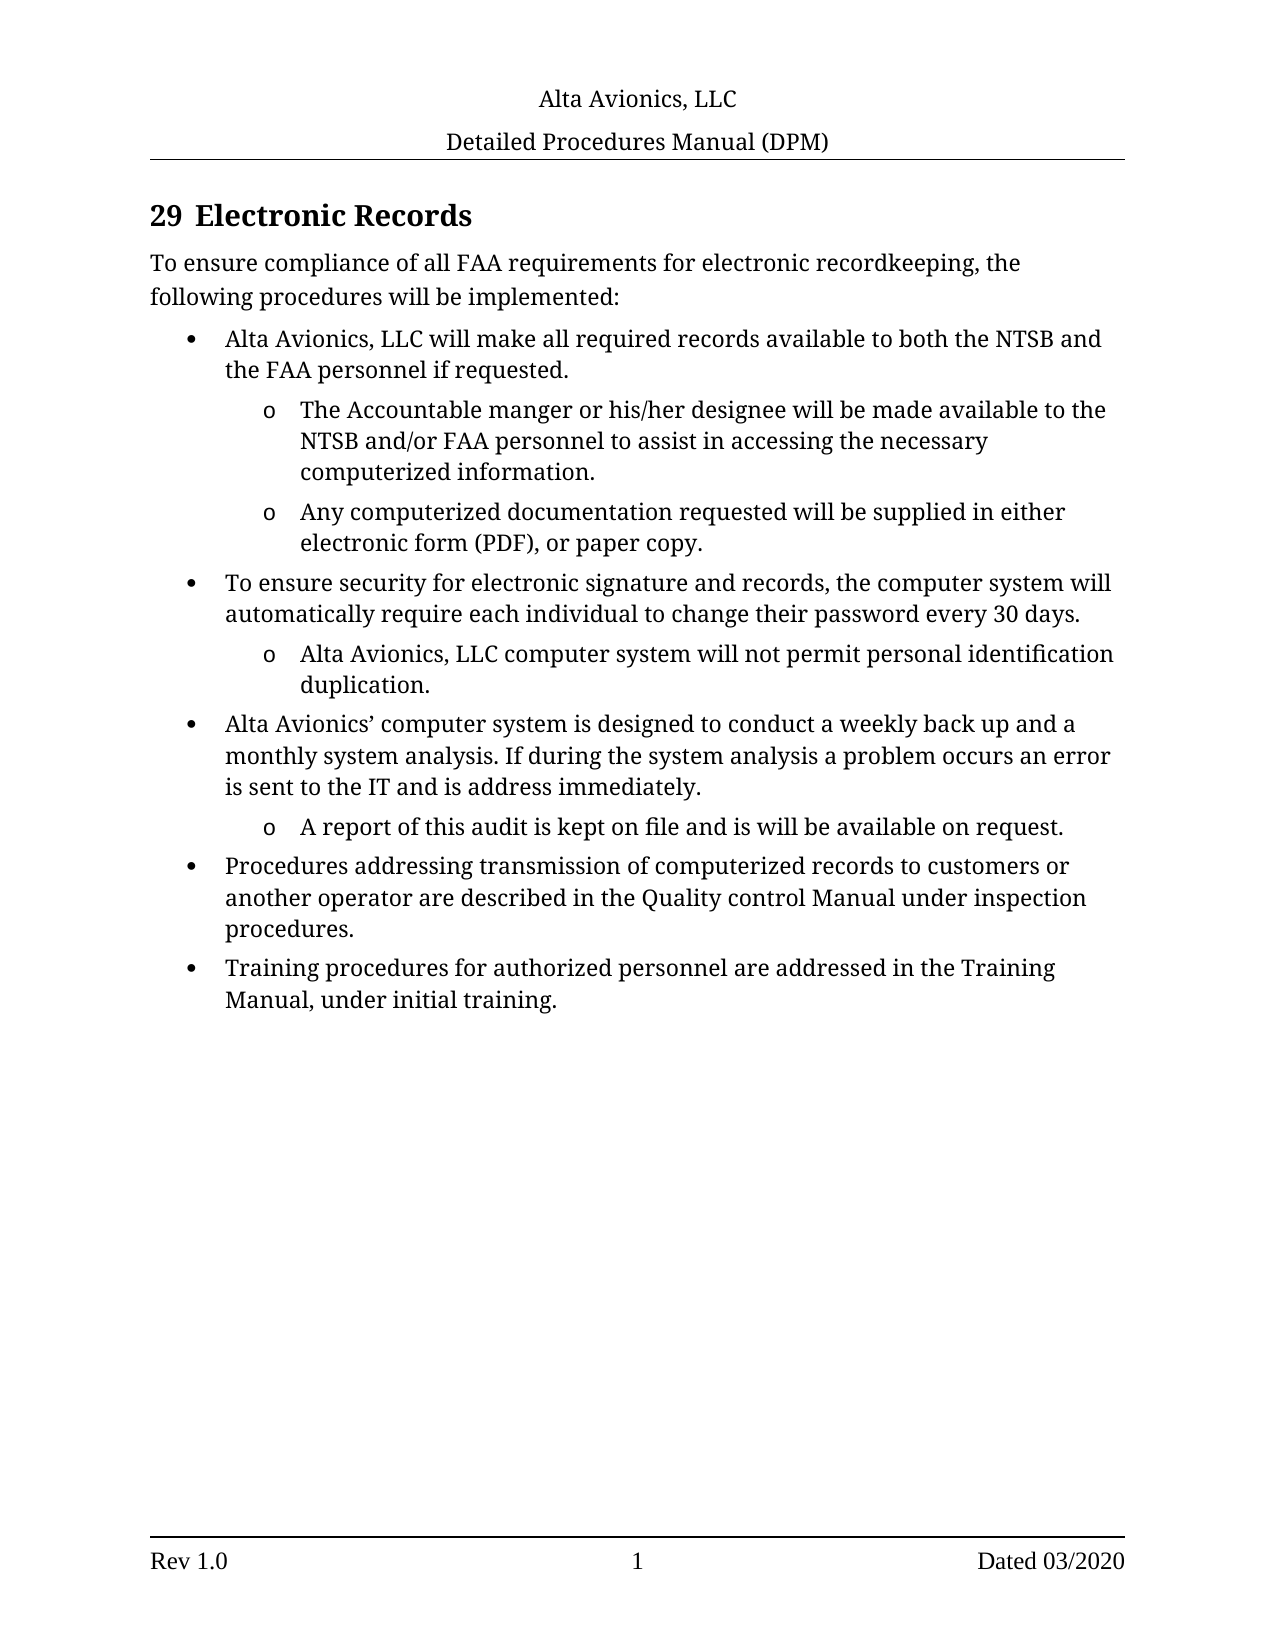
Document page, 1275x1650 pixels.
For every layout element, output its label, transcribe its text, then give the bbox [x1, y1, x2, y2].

list A report of this audit is kept on file and is will be available on request. [262, 811, 1125, 842]
list Alta Avionics’ computer system is designed to conduct a weekly back up and a monthly system analysis. If during the system analysis a problem occurs an error is sent to the IT and is address immediately. [187, 708, 1125, 802]
list Procedures addressing transmission of computerized records to customers or another operator are described in the Quality control Manual under inspection procedures. [187, 850, 1125, 944]
subtitle Electronic Records [150, 196, 1125, 235]
text To ensure compliance of all FAA requirements for electronic recordkeeping, the following procedures will be implemented: [150, 247, 1125, 312]
list Any computerized documentation requested will be supplied in either electronic form (PDF), or paper copy. [262, 496, 1125, 558]
list The Accountable manger or his/her designee will be made available to the NTSB and/or FAA personnel to assist in accessing the necessary computerized information. [262, 393, 1125, 487]
list Alta Avionics, LLC will make all required records available to both the NTSB and the FAA personnel if requested. [187, 323, 1125, 385]
list Alta Avionics, LLC computer system will not permit personal identification duplication. [262, 637, 1125, 700]
list Training procedures for authorized personnel are addressed in the Training Manual, under initial training. [187, 952, 1125, 1015]
list To ensure security for electronic signature and records, the computer system will automatically require each individual to change their password every 30 days. [187, 567, 1125, 629]
